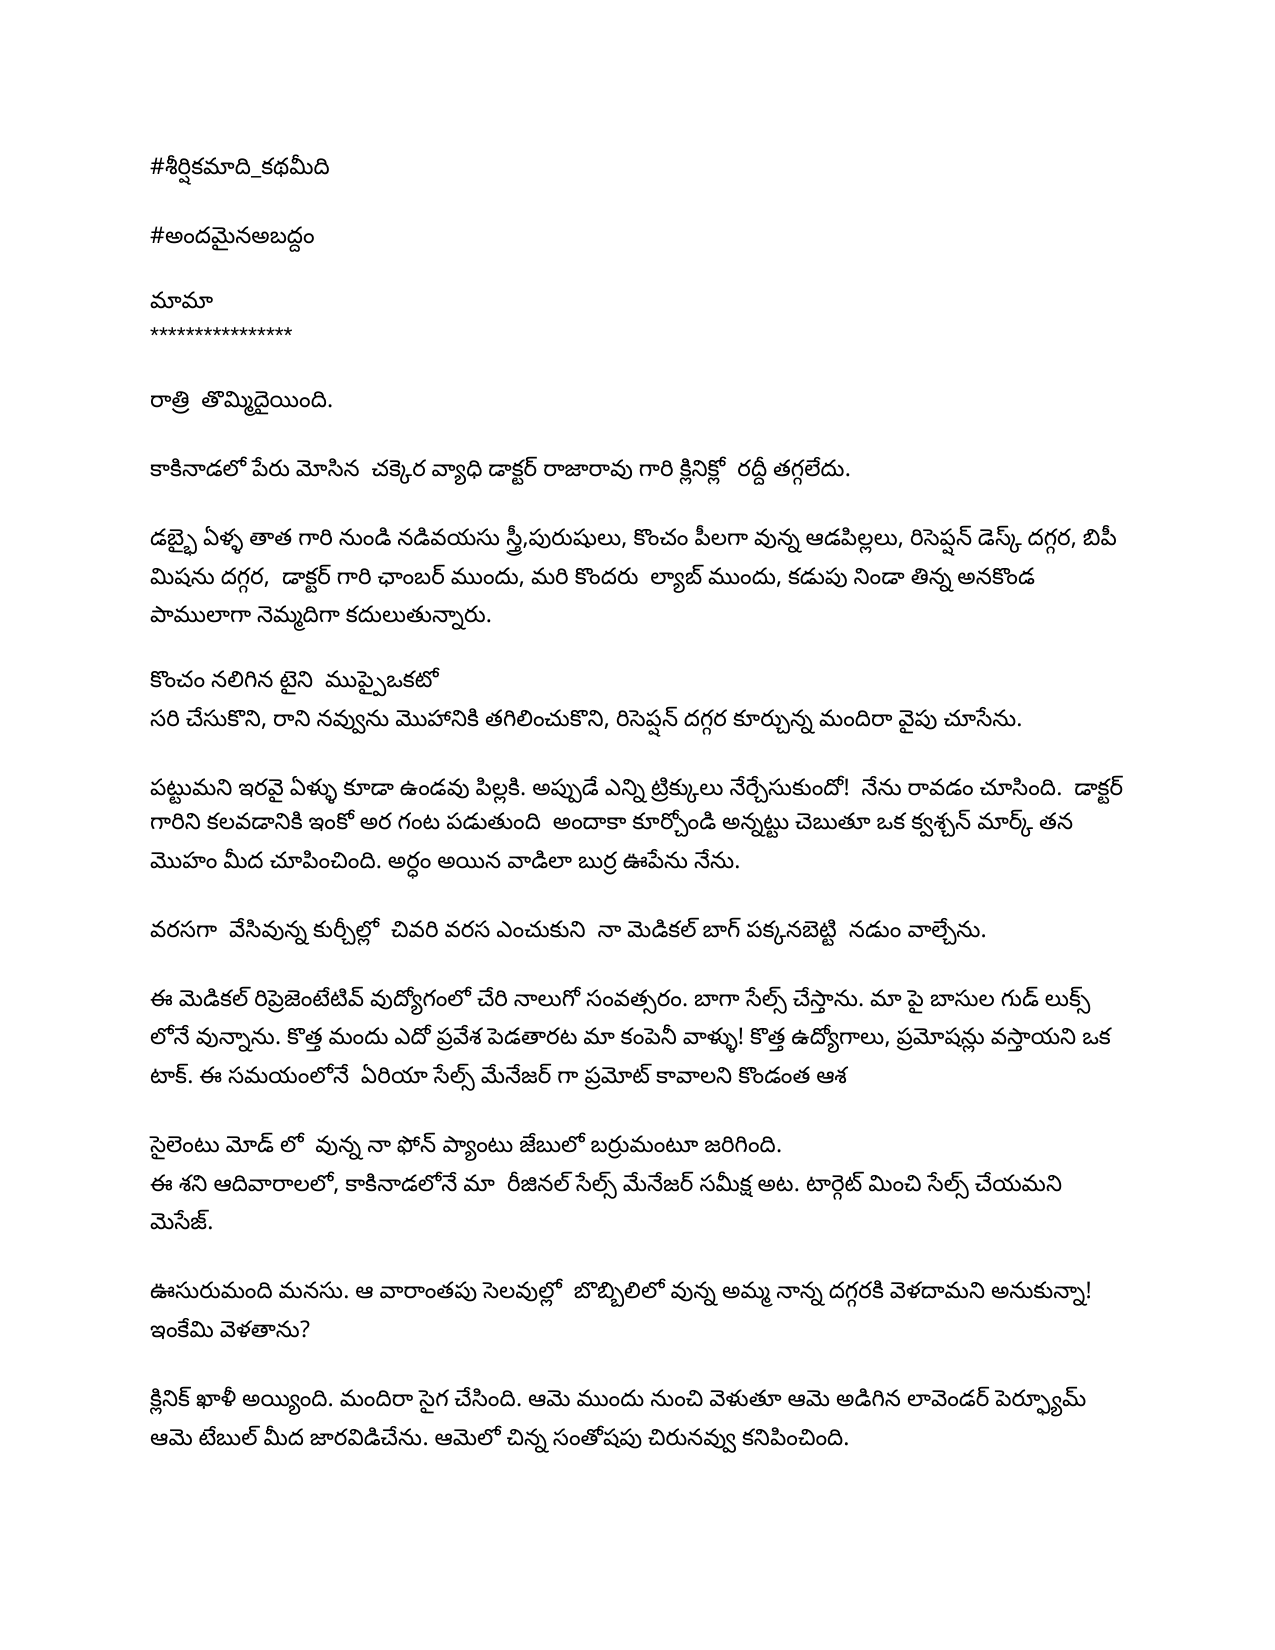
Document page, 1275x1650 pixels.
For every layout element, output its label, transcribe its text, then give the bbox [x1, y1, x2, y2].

text **************** [150, 322, 1125, 349]
text మామా [150, 288, 1125, 318]
text డబ్భై ఏళ్ళ తాత గారి నుండి నడివయసు స్త్రీ,పురుషులు, కొంచం పీలగా వున్న ఆడపిల్లలు, రిసెప్షన్ డెస్క్ దగ్గర, బిపీ మిషను దగ్గర, డాక్టర్ గారి ఛాంబర్ ముందు, మరి కొందరు ల్యాబ్ ముందు, కడుపు నిండా తిన్న అనకొండ పాములాగా నెమ్మదిగా కదులుతున్నారు. [150, 521, 1125, 632]
text క్లినిక్ ఖాళీ అయ్యింది. మందిరా సైగ చేసింది. ఆమె ముందు నుంచి వెళుతూ ఆమె అడిగిన లావెండర్ పెర్ఫ్యూమ్ ఆమె టేబుల్ మీద జారవిడిచేను. ఆమెలో చిన్న సంతోషపు చిరునవ్వు కనిపించింది. [150, 1382, 1125, 1454]
text సైలెంటు మోడ్ లో వున్న నా ఫోన్ ప్యాంటు జేబులో బర్రుమంటూ జరిగింది. [150, 1128, 1125, 1162]
text రాత్రి తొమ్మిదైయింది. [150, 383, 1125, 417]
text ఈ శని ఆదివారాలలో, కాకినాడలోనే మా రీజినల్ సేల్స్ మేనేజర్ సమీక్ష అట. టార్గెట్ మించి సేల్స్ చేయమని మెసేజ్. [150, 1167, 1125, 1239]
text వరసగా వేసివున్న కుర్చీల్లో చివరి వరస ఎంచుకుని నా మెడికల్ బాగ్ పక్కనబెట్టి నడుం వాల్చేను. [150, 913, 1125, 946]
text కాకినాడలో పేరు మోసిన చక్కెర వ్యాధి డాక్టర్ రాజారావు గారి క్లినిక్లో రద్దీ తగ్గలేదు. [150, 452, 1125, 486]
text #శీర్షికమాది_కథమీది [150, 150, 1125, 184]
text పట్టుమని ఇరవై ఏళ్ళు కూడా ఉండవు పిల్లకి. అప్పుడే ఎన్ని ట్రిక్కులు నేర్చేసుకుందో! నేను రావడం చూసింది. డాక్టర్ గారిని కలవడానికి ఇంకో అర గంట పడుతుంది అందాకా కూర్చోండి అన్నట్టు చెబుతూ ఒక క్వశ్చన్ మార్క్ తన మొహం మీద చూపించింది. అర్ధం అయిన వాడిలా బుర్ర ఊపేను నేను. [150, 771, 1125, 877]
text సరి చేసుకొని, రాని నవ్వును మొహానికి తగిలించుకొని, రిసెప్షన్ దగ్గర కూర్చున్న మందిరా వైపు చూసేను. [150, 702, 1125, 735]
text ఈ మెడికల్ రిప్రెజెంటేటివ్ వుద్యోగంలో చేరి నాలుగో సంవత్సరం. బాగా సేల్స్ చేస్తాను. మా పై బాసుల గుడ్ లుక్స్ లోనే వున్నాను. కొత్త మందు ఎదో ప్రవేశ పెడతారట మా కంపెనీ వాళ్ళు! కొత్త ఉద్యోగాలు, ప్రమోషన్లు వస్తాయని ఒక టాక్. ఈ సమయంలోనే ఏరియా సేల్స్ మేనేజర్ గా ప్రమోట్ కావాలని కొండంత ఆశ [150, 982, 1125, 1093]
text కొంచం నలిగిన టైని ముప్పైఒకటో [150, 667, 1125, 697]
text #అందమైనఅబద్దం [150, 219, 1125, 253]
text ఊసురుమంది మనసు. ఆ వారాంతపు సెలవుల్లో బొబ్బిలిలో వున్న అమ్మ నాన్న దగ్గరకి వెళదామని అనుకున్నా! ఇంకేమి వెళతాను? [150, 1274, 1125, 1347]
